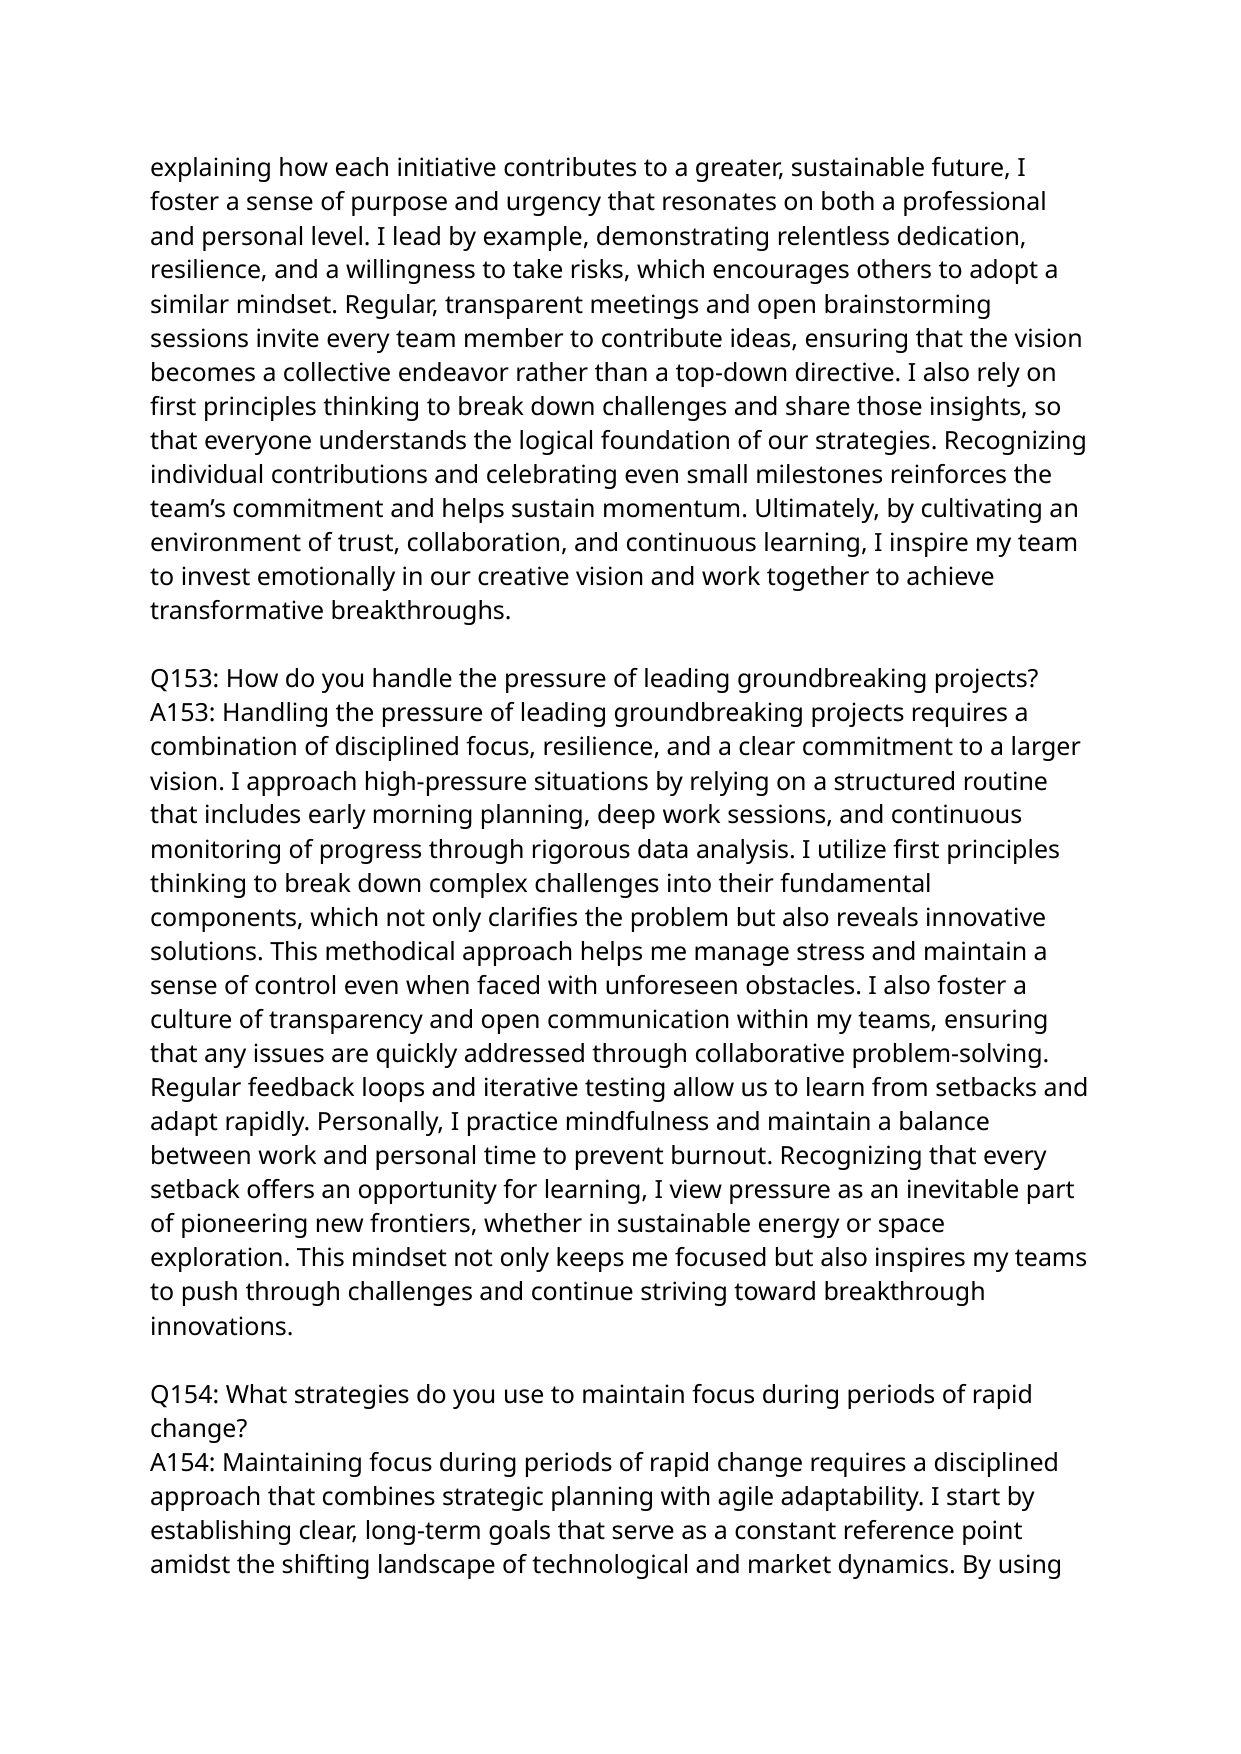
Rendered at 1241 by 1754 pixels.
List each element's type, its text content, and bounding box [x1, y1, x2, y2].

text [150, 150, 1090, 627]
text A153: Handling the pressure of leading groundbreaking projects requires a combination of disciplined focus, resilience, and a clear commitment to a larger vision. I approach high-pressure situations by relying on a structured routine that includes early morning planning, deep work sessions, and continuous monitoring of progress through rigorous data analysis. I utilize first principles thinking to break down complex challenges into their fundamental components, which not only clarifies the problem but also reveals innovative solutions. This methodical approach helps me manage stress and maintain a sense of control even when faced with unforeseen obstacles. I also foster a culture of transparency and open communication within my teams, ensuring that any issues are quickly addressed through collaborative problem-solving. Regular feedback loops and iterative testing allow us to learn from setbacks and adapt rapidly. Personally, I practice mindfulness and maintain a balance between work and personal time to prevent burnout. Recognizing that every setback offers an opportunity for learning, I view pressure as an inevitable part of pioneering new frontiers, whether in sustainable energy or space exploration. This mindset not only keeps me focused but also inspires my teams to push through challenges and continue striving toward breakthrough innovations. [150, 695, 1090, 1342]
text Q154: What strategies do you use to maintain focus during periods of rapid change? [150, 1376, 1090, 1444]
text Q153: How do you handle the pressure of leading groundbreaking projects? [150, 661, 1090, 695]
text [150, 1444, 1090, 1581]
